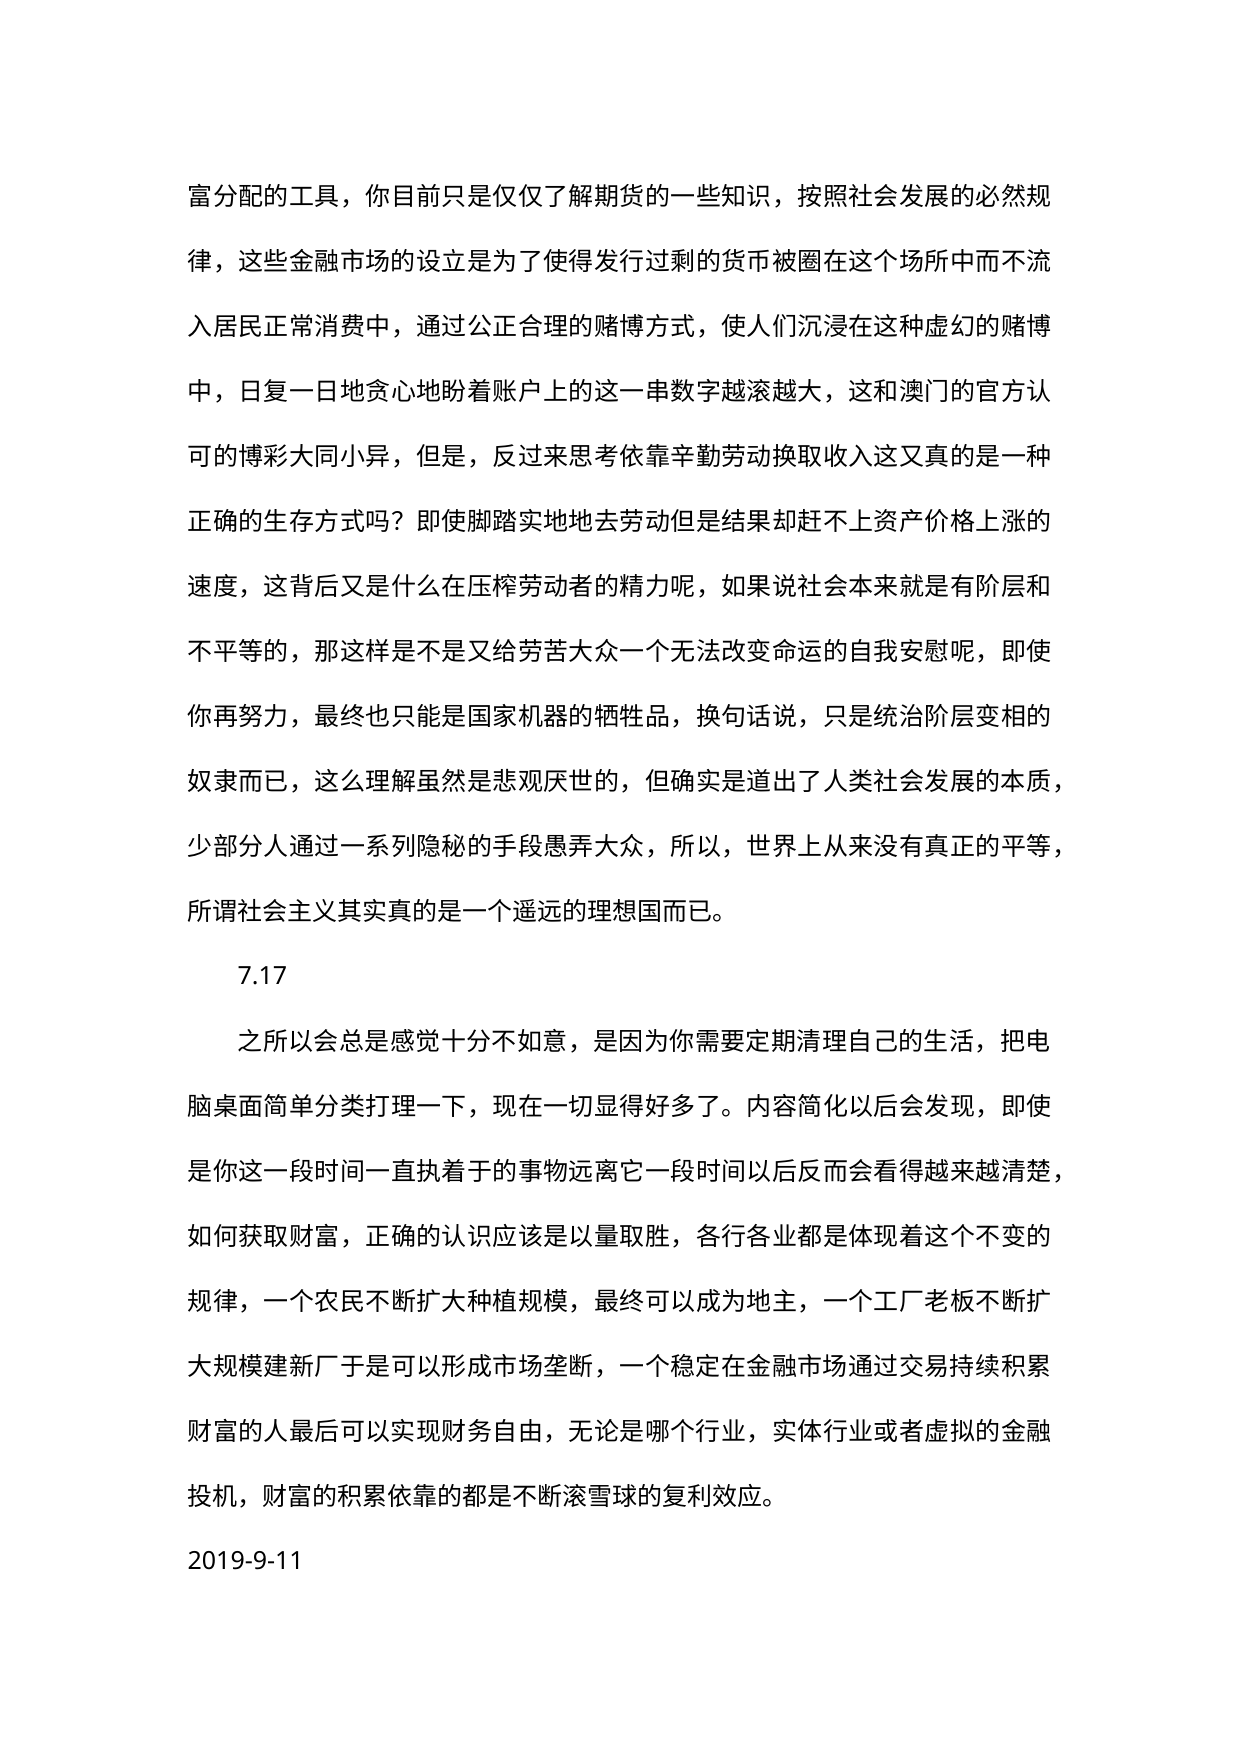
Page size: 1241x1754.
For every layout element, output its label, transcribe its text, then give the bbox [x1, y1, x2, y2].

text 2019-9-11 [187, 1527, 1053, 1592]
text 之所以会总是感觉十分不如意，是因为你需要定期清理自己的生活，把电脑桌面简单分类打理一下，现在一切显得好多了。内容简化以后会发现，即使是你这一段时间一直执着于的事物远离它一段时间以后反而会看得越来越清楚，如何获取财富，正确的认识应该是以量取胜，各行各业都是体现着这个不变的规律，一个农民不断扩大种植规模，最终可以成为地主，一个工厂老板不断扩大规模建新厂于是可以形成市场垄断，一个稳定在金融市场通过交易持续积累财富的人最后可以实现财务自由，无论是哪个行业，实体行业或者虚拟的金融投机，财富的积累依靠的都是不断滚雪球的复利效应。 [187, 1007, 1053, 1527]
text 7.17 [187, 942, 1053, 1007]
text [187, 162, 1053, 942]
